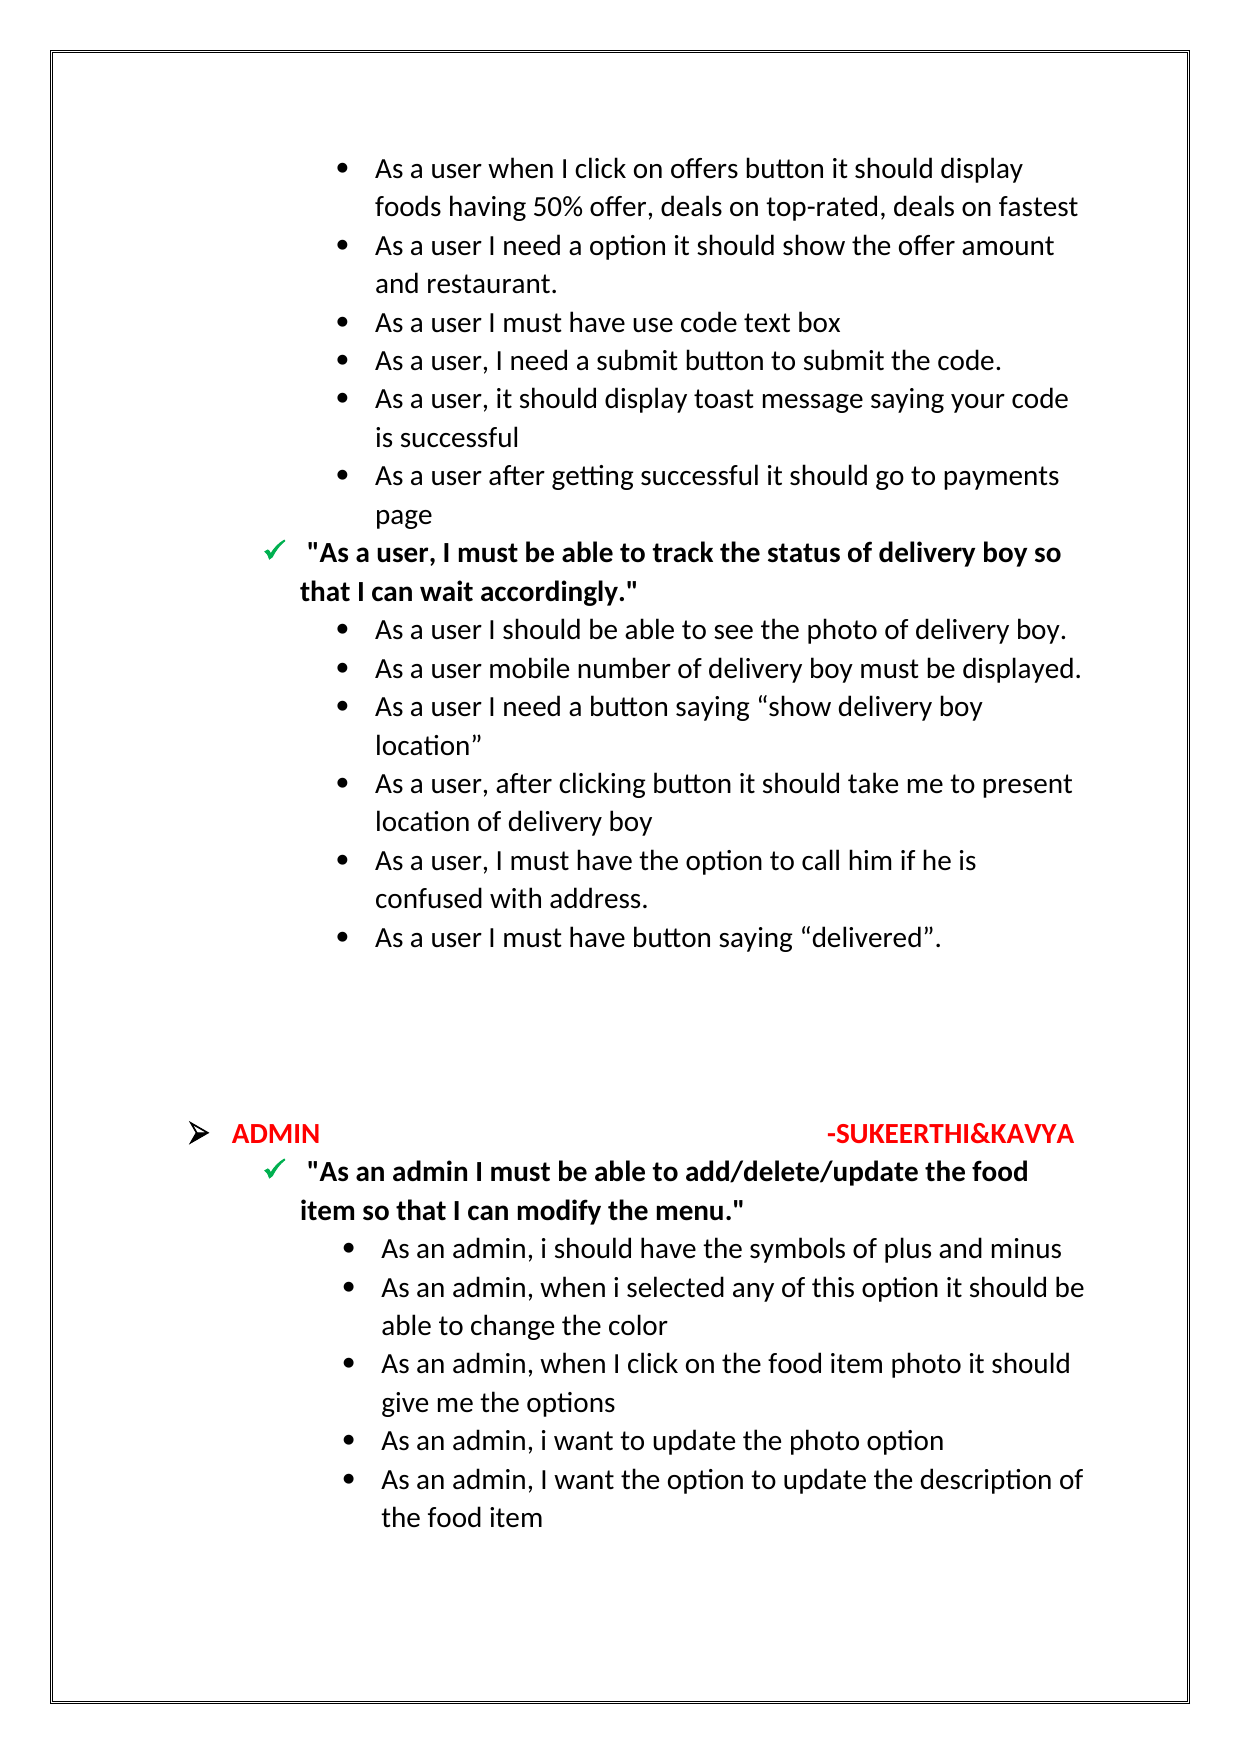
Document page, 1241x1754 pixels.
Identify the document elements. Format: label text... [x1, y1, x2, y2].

list As an admin, i want to update the photo option [344, 1422, 1090, 1458]
list As an admin, I want the option to update the description of the food item [344, 1461, 1090, 1535]
list As an admin, when i selected any of this option it should be able to change the color [344, 1269, 1090, 1343]
list "As an admin I must be able to add/delete/update the food item so that I can modify the menu." [262, 1153, 1090, 1227]
list As a user when I click on offers button it should display foods having 50% offer, deals on top-rated, deals on fastest [337, 150, 1090, 224]
list As a user, I must have the option to call him if he is confused with address. [337, 842, 1090, 916]
list As an admin, when I click on the food item photo it should give me the options [344, 1346, 1090, 1419]
list As a user after getting successful it should go to payments page [337, 457, 1090, 532]
list As a user, it should display toast message saying your code is successful [337, 381, 1090, 455]
list ADMIN -SUKEERTHI&KAVYA [187, 1115, 1090, 1151]
list As a user mobile number of delivery boy must be displayed. [337, 650, 1090, 685]
list As an admin, i should have the symbols of plus and minus [344, 1230, 1090, 1266]
list As a user I need a option it should show the offer amount and restaurant. [337, 227, 1090, 301]
list "As a user, I must be able to track the status of delivery boy so that I can wait accordingly." [262, 534, 1090, 608]
list As a user, I need a submit button to submit the code. [337, 342, 1090, 378]
list As a user I must have button saying “delivered”. [337, 919, 1090, 954]
list As a user, after clicking button it should take me to present location of delivery boy [337, 765, 1090, 839]
list As a user I need a button saying “show delivery boy location” [337, 688, 1090, 762]
list As a user I should be able to see the photo of delivery boy. [337, 611, 1090, 647]
list As a user I must have use code text box [337, 304, 1090, 339]
